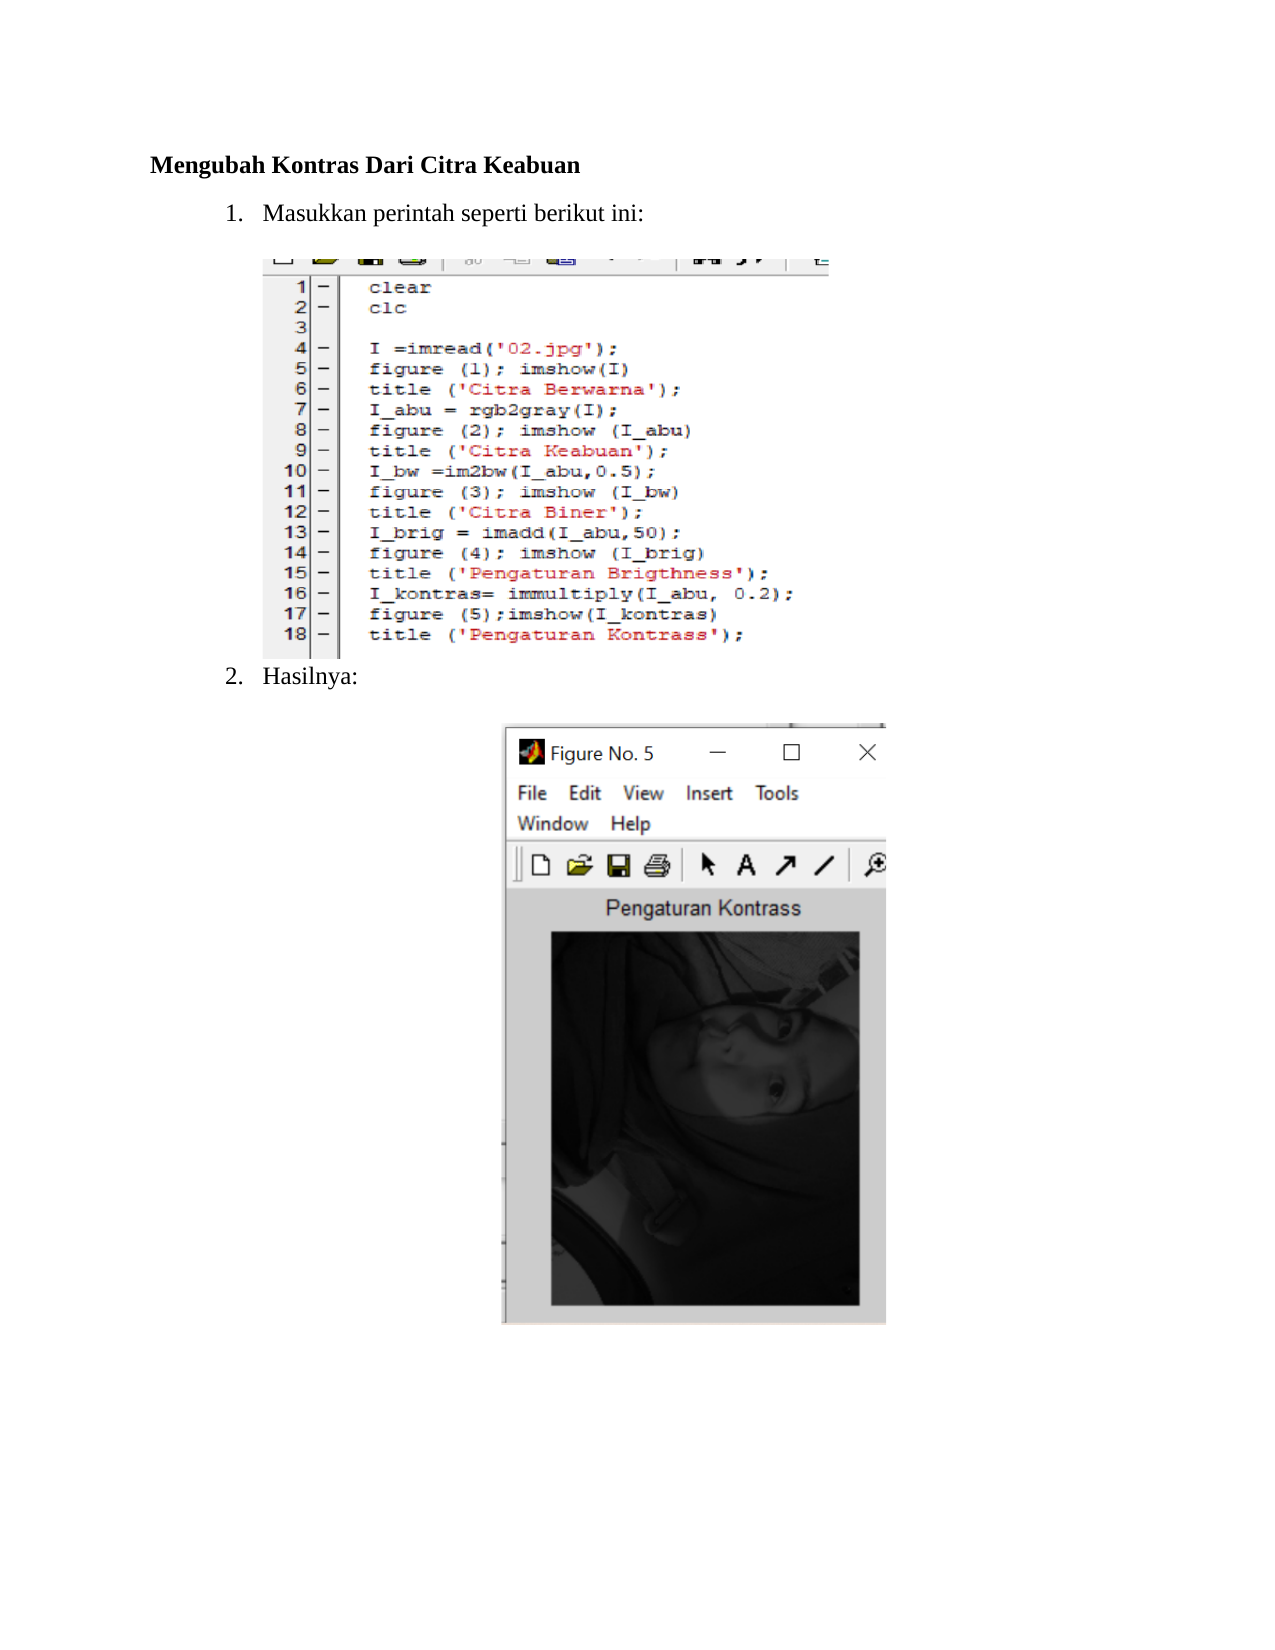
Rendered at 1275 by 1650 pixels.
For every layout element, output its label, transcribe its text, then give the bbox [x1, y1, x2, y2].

picture [262, 259, 829, 659]
text Mengubah Kontras Dari Citra Keabuan [150, 150, 1125, 179]
list Hasilnya: [225, 661, 1125, 690]
list Masukkan perintah seperti berikut ini: [225, 198, 1125, 226]
picture [501, 723, 887, 1325]
